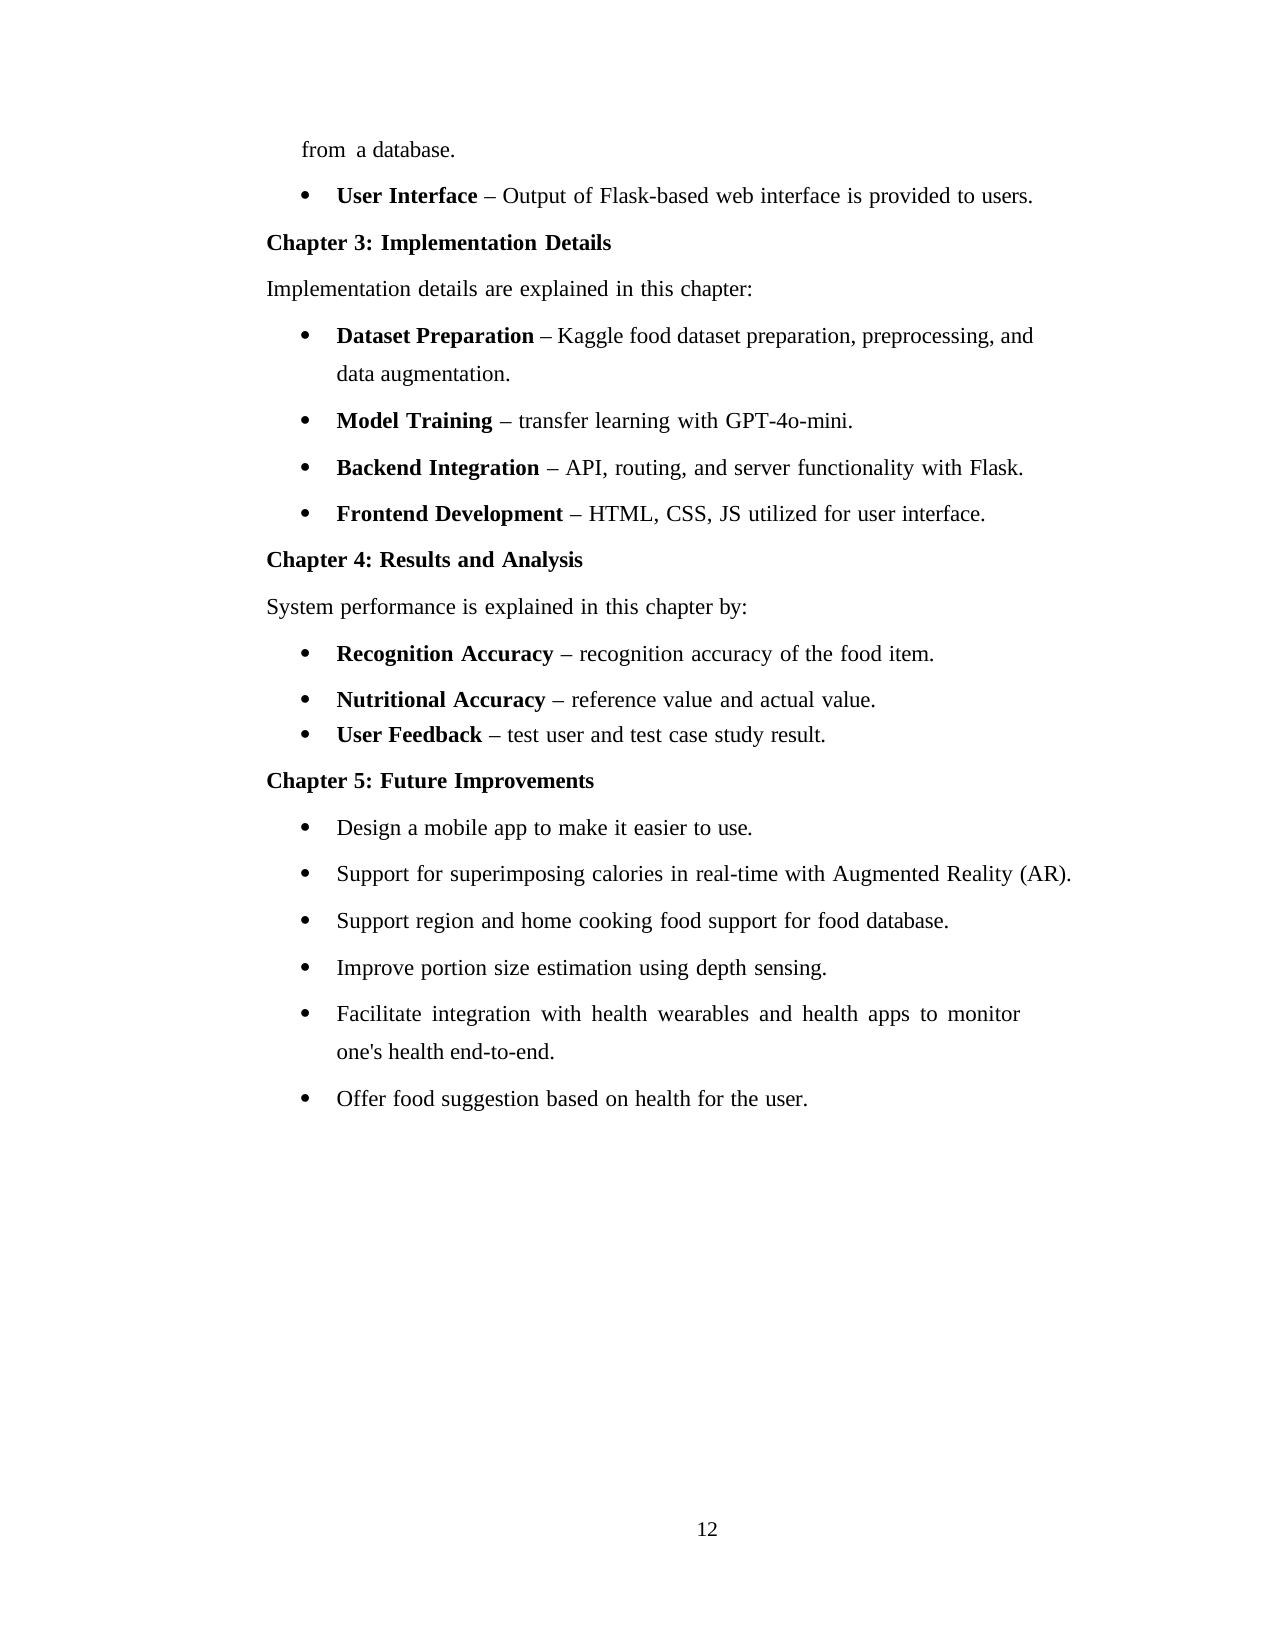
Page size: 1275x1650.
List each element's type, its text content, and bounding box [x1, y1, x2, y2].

list Model Training – transfer learning with GPT-4o-mini. [301, 407, 1237, 433]
list Recognition Accuracy – recognition accuracy of the food item. [301, 640, 1237, 666]
list Design a mobile app to make it easier to use. [301, 814, 1237, 840]
list User Feedback – test user and test case study result. [301, 721, 1237, 747]
list Dataset Preparation – Kaggle food dataset preparation, preprocessing, and data augmentation. [301, 322, 1046, 386]
list Improve portion size estimation using depth sensing. [301, 953, 1237, 980]
subtitle Chapter 3: Implementation Details [266, 229, 1237, 255]
list Frontend Development – HTML, CSS, JS utilized for user interface. [301, 499, 1237, 526]
list Backend Integration – API, routing, and server functionality with Flask. [301, 453, 1237, 480]
list Facilitate integration with health wearables and health apps to monitor one's health end-to-end. [301, 1000, 1033, 1064]
list Nutritional Accuracy – reference value and actual value. [301, 686, 1237, 712]
text Implementation details are explained in this chapter: [266, 275, 1237, 302]
text from a database. [301, 136, 1237, 162]
list User Interface – Output of Flask-based web interface is provided to users. [301, 182, 1237, 209]
list Support region and home cooking food support for food database. [301, 907, 1237, 934]
subtitle Chapter 4: Results and Analysis [266, 546, 1237, 572]
subtitle Chapter 5: Future Improvements [266, 767, 1237, 794]
list Support for superimposing calories in real-time with Augmented Reality (AR). [301, 861, 1237, 887]
list Offer food suggestion based on health for the user. [301, 1085, 1237, 1112]
text System performance is explained in this chapter by: [266, 593, 1237, 619]
